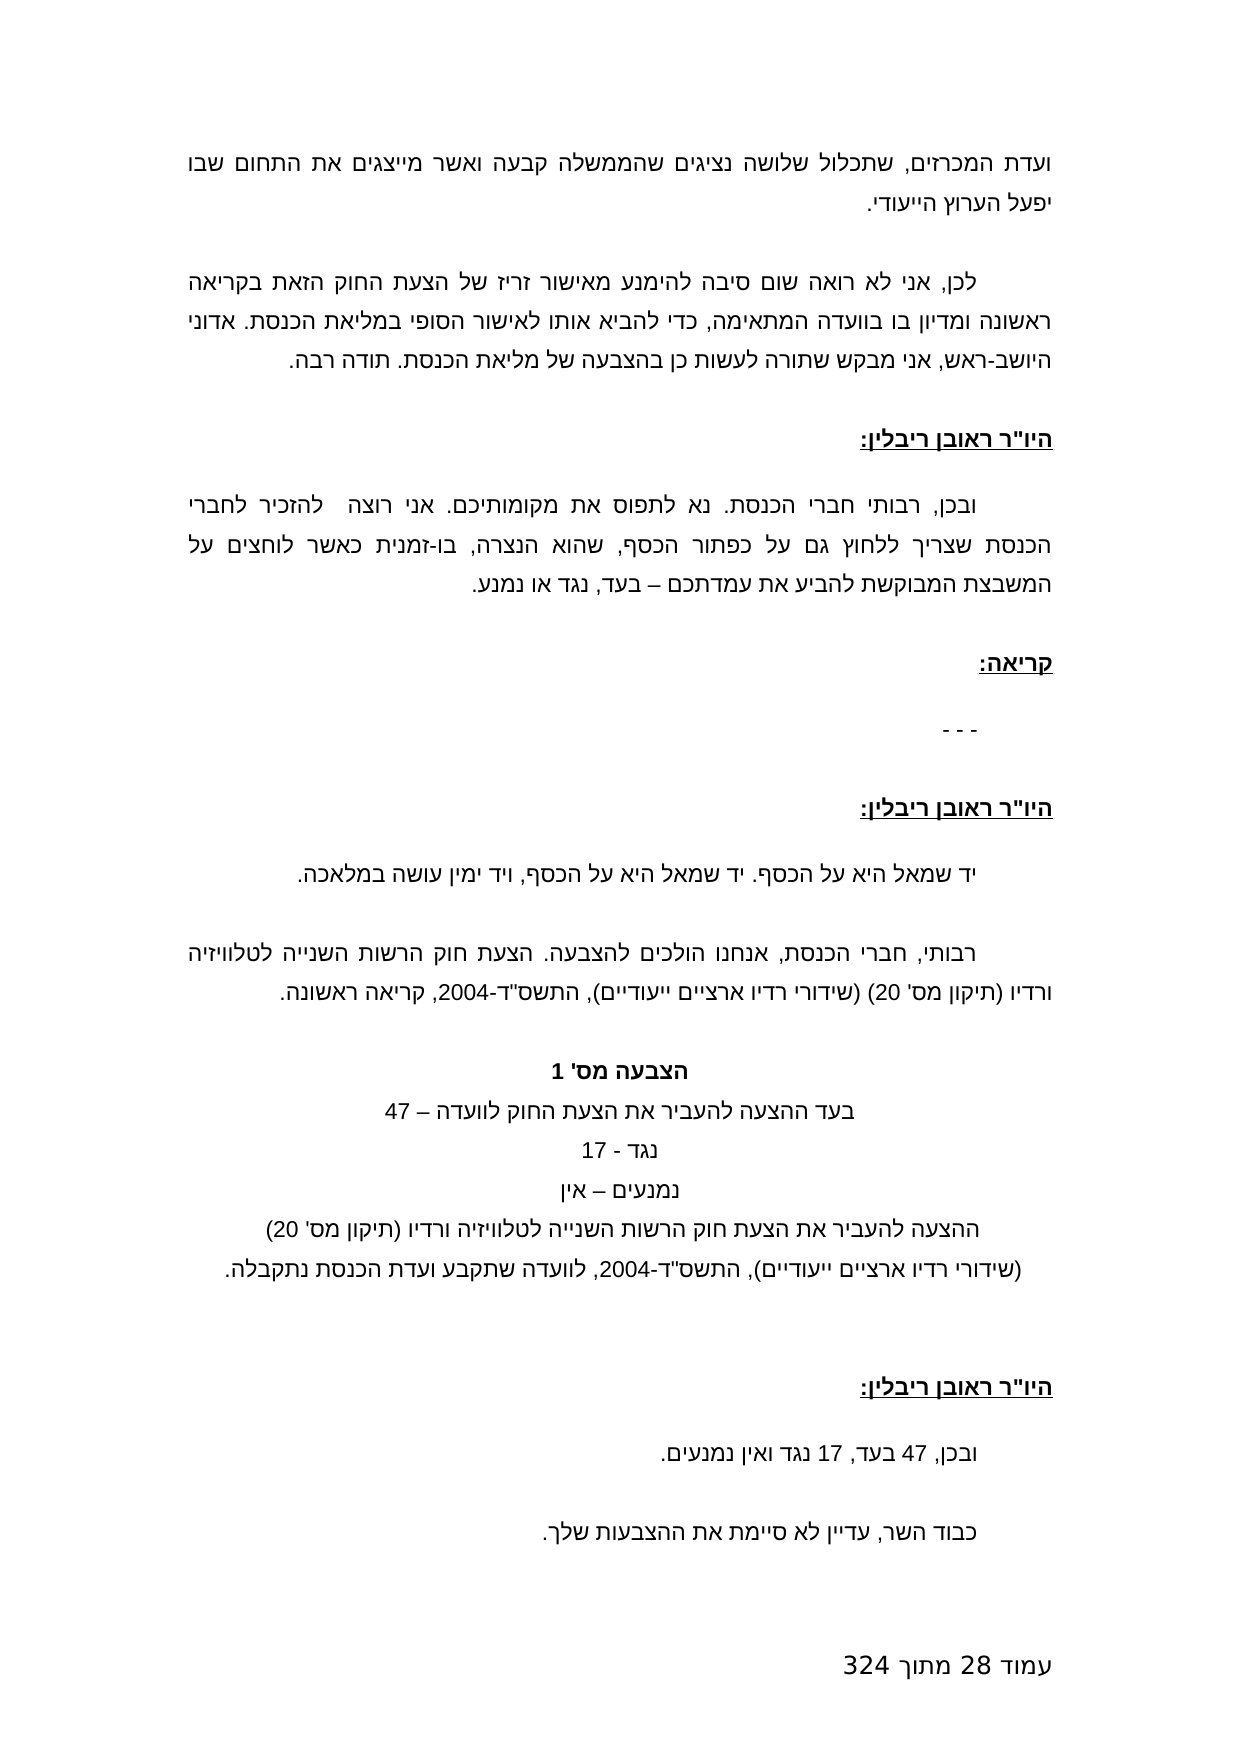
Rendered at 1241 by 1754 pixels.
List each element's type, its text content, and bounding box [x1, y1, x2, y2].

text יד שמאל היא על הכסף. יד שמאל היא על הכסף, ויד ימין עושה במלאכה. [187, 861, 1053, 887]
text היו"ר ראובן ריבלין: [187, 1374, 1053, 1400]
text ובכן, רבותי חברי הכנסת. נא לתפוס את מקומותיכם. אני רוצה להזכיר לחברי הכנסת שצריך ללחוץ גם על כפתור הכסף, שהוא הנצרה, בו-זמנית כאשר לוחצים על המשבצת המבוקשת להביע את עמדתכם – בעד, נגד או נמנע. [187, 492, 1053, 597]
text בעד ההצעה להעביר את הצעת החוק לוועדה – 47 [187, 1098, 1053, 1124]
text לכן, אני לא רואה שום סיבה להימנע מאישור זריז של הצעת החוק הזאת בקריאה ראשונה ומדיון בו בוועדה המתאימה, כדי להביא אותו לאישור הסופי במליאת הכנסת. אדוני היושב-ראש, אני מבקש שתורה לעשות כן בהצבעה של מליאת הכנסת. תודה רבה. [187, 268, 1053, 374]
text קריאה: [187, 650, 1053, 676]
text (שידורי רדיו ארציים ייעודיים), התשס"ד-2004, לוועדה שתקבע ועדת הכנסת נתקבלה. [187, 1256, 1053, 1282]
text הצבעה מס' 1 [187, 1058, 1053, 1084]
text ובכן, 47 בעד, 17 נגד ואין נמנעים. [187, 1440, 1053, 1466]
text רבותי, חברי הכנסת, אנחנו הולכים להצבעה. הצעת חוק הרשות השנייה לטלוויזיה ורדיו (תיקון מס' 20) (שידורי רדיו ארציים ייעודיים), התשס"ד-2004, קריאה ראשונה. [187, 940, 1053, 1006]
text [187, 150, 1053, 216]
text נגד - 17 [187, 1137, 1053, 1163]
text נמנעים – אין [187, 1177, 1053, 1203]
text - - - [187, 716, 1053, 742]
text היו"ר ראובן ריבלין: [187, 795, 1053, 821]
text היו"ר ראובן ריבלין: [187, 426, 1053, 453]
text ההצעה להעביר את הצעת חוק הרשות השנייה לטלוויזיה ורדיו (תיקון מס' 20) [187, 1216, 1053, 1242]
text כבוד השר, עדיין לא סיימת את ההצבעות שלך. [187, 1519, 1053, 1545]
